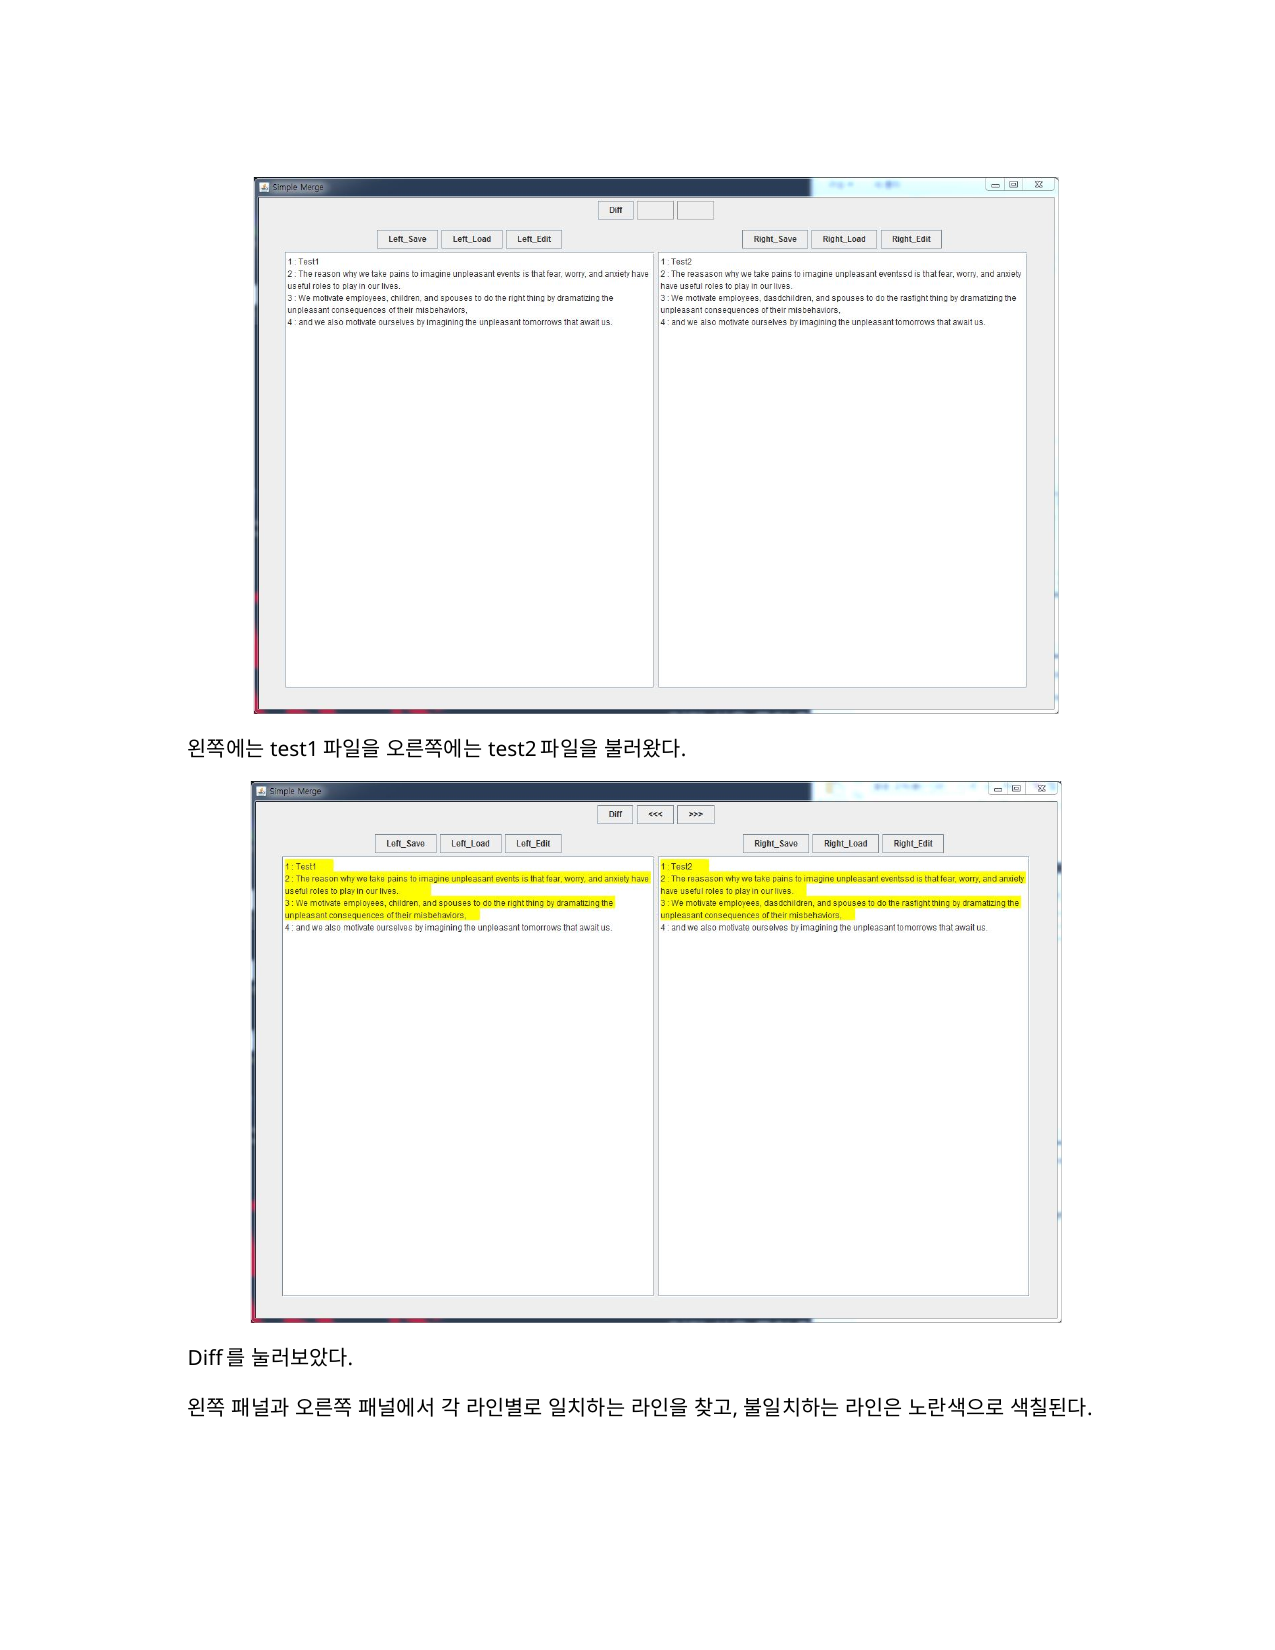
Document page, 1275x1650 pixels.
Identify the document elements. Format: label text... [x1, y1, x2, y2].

list 왼쪽 패널과 오른쪽 패널에서 각 라인별로 일치하는 라인을 찾고, 불일치하는 라인은 노란색으로 색칠된다. [187, 1391, 1125, 1421]
picture [253, 177, 1059, 714]
list Diff를 눌러보았다. [187, 1341, 1125, 1372]
list 왼쪽에는 test1파일을 오른쪽에는 test2파일을 불러왔다. [187, 732, 1125, 763]
picture [250, 781, 1062, 1323]
